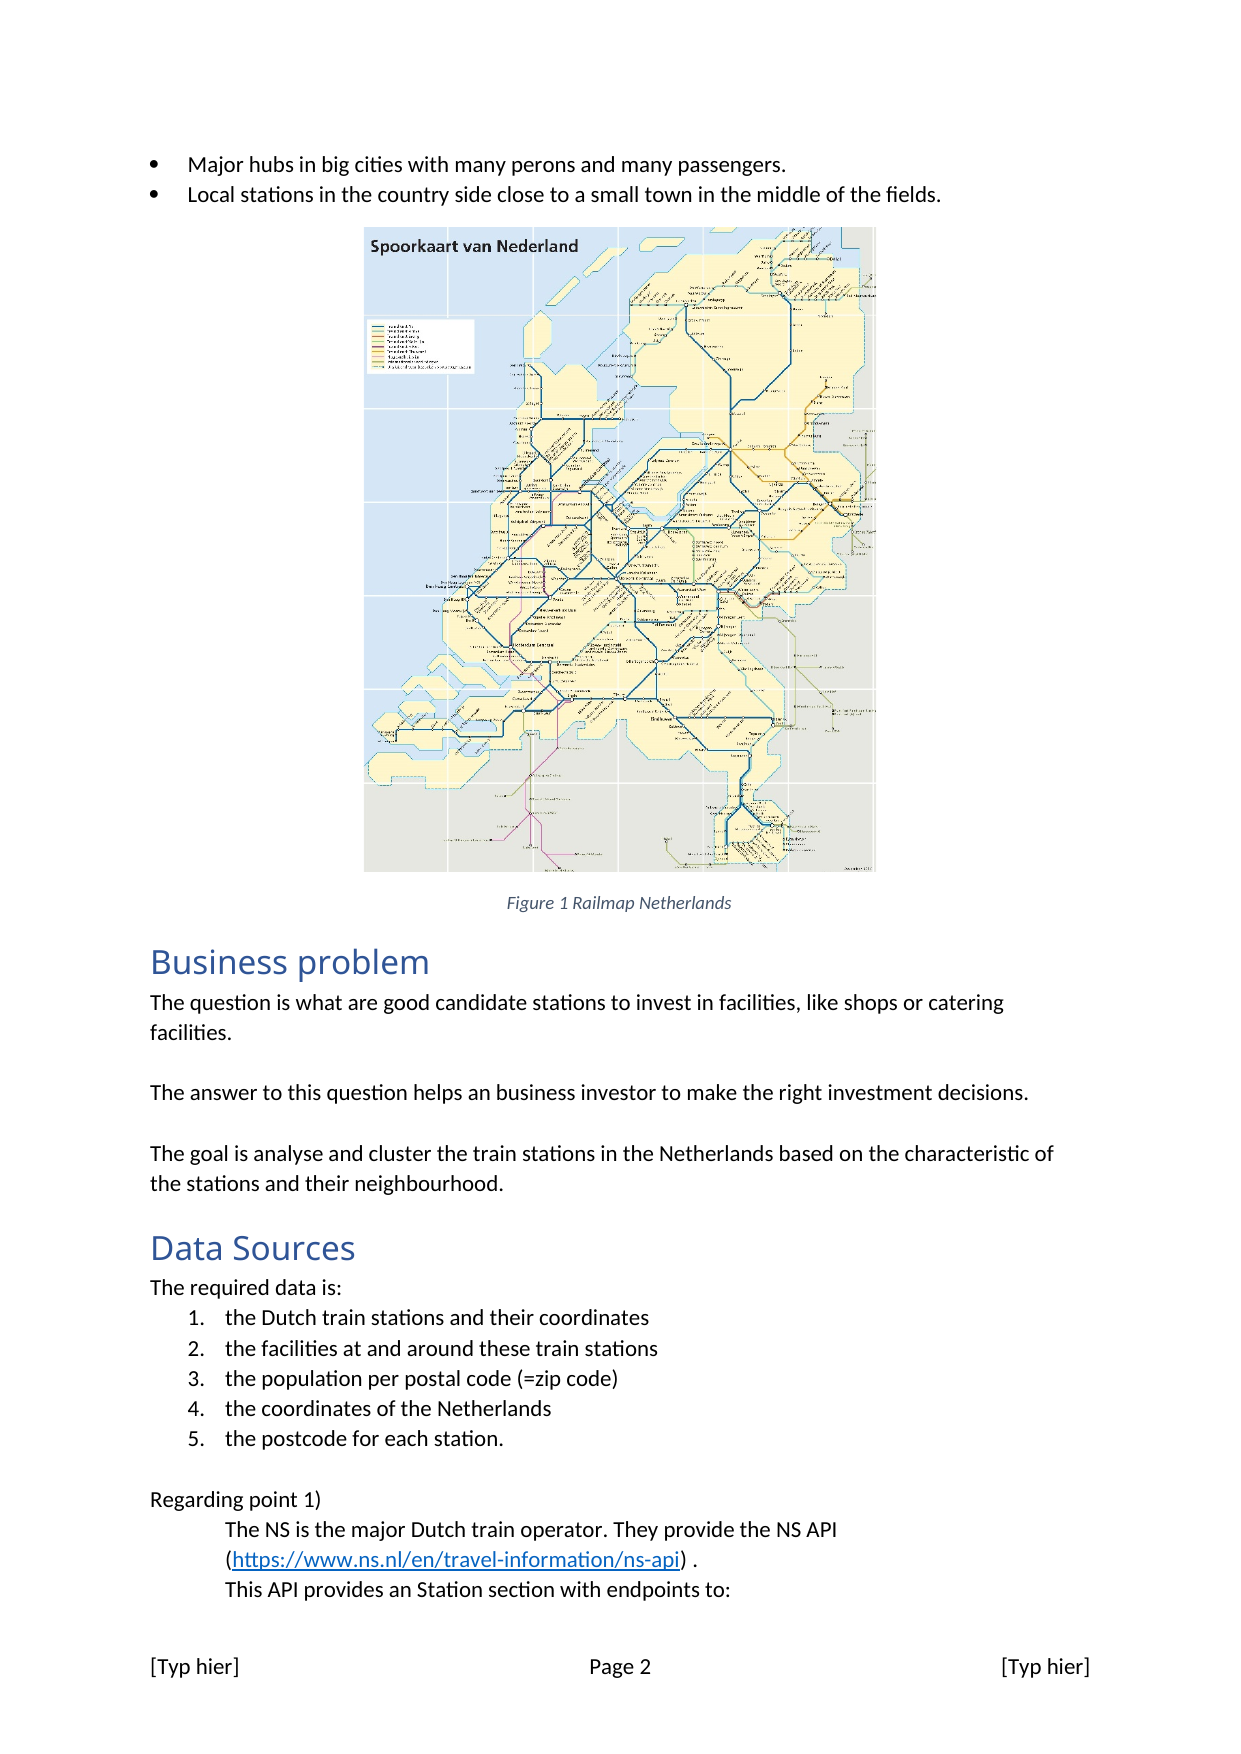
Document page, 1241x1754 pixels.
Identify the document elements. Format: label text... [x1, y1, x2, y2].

text Regarding point 1) [150, 1485, 1090, 1513]
list the population per postal code (=zip code) [187, 1364, 1090, 1392]
list Major hubs in big cities with many perons and many passengers. [150, 150, 1090, 178]
list the facilities at and around these train stations [187, 1334, 1090, 1362]
text The answer to this question helps an business investor to make the right investment decisions. [150, 1078, 1090, 1106]
text The required data is: [150, 1273, 1090, 1301]
list the Dutch train stations and their coordinates [187, 1303, 1090, 1331]
text This API provides an Station section with endpoints to: [225, 1575, 1090, 1603]
list the postcode for each station. [187, 1424, 1090, 1452]
picture [363, 227, 877, 872]
subtitle Data Sources [150, 1224, 1090, 1270]
list Local stations in the country side close to a small town in the middle of the fields. [150, 180, 1090, 208]
subtitle Business problem [150, 939, 1090, 984]
text The question is what are good candidate stations to invest in facilities, like shops or catering facilities. [150, 988, 1090, 1046]
list the coordinates of the Netherlands [187, 1394, 1090, 1422]
text The goal is analyse and cluster the train stations in the Netherlands based on the characteristic of the stations and their neighbourhood. [150, 1139, 1090, 1197]
text The NS is the major Dutch train operator. They provide the NS API (https://www.ns.nl/en/travel-information/ns-api) . [225, 1515, 1090, 1573]
